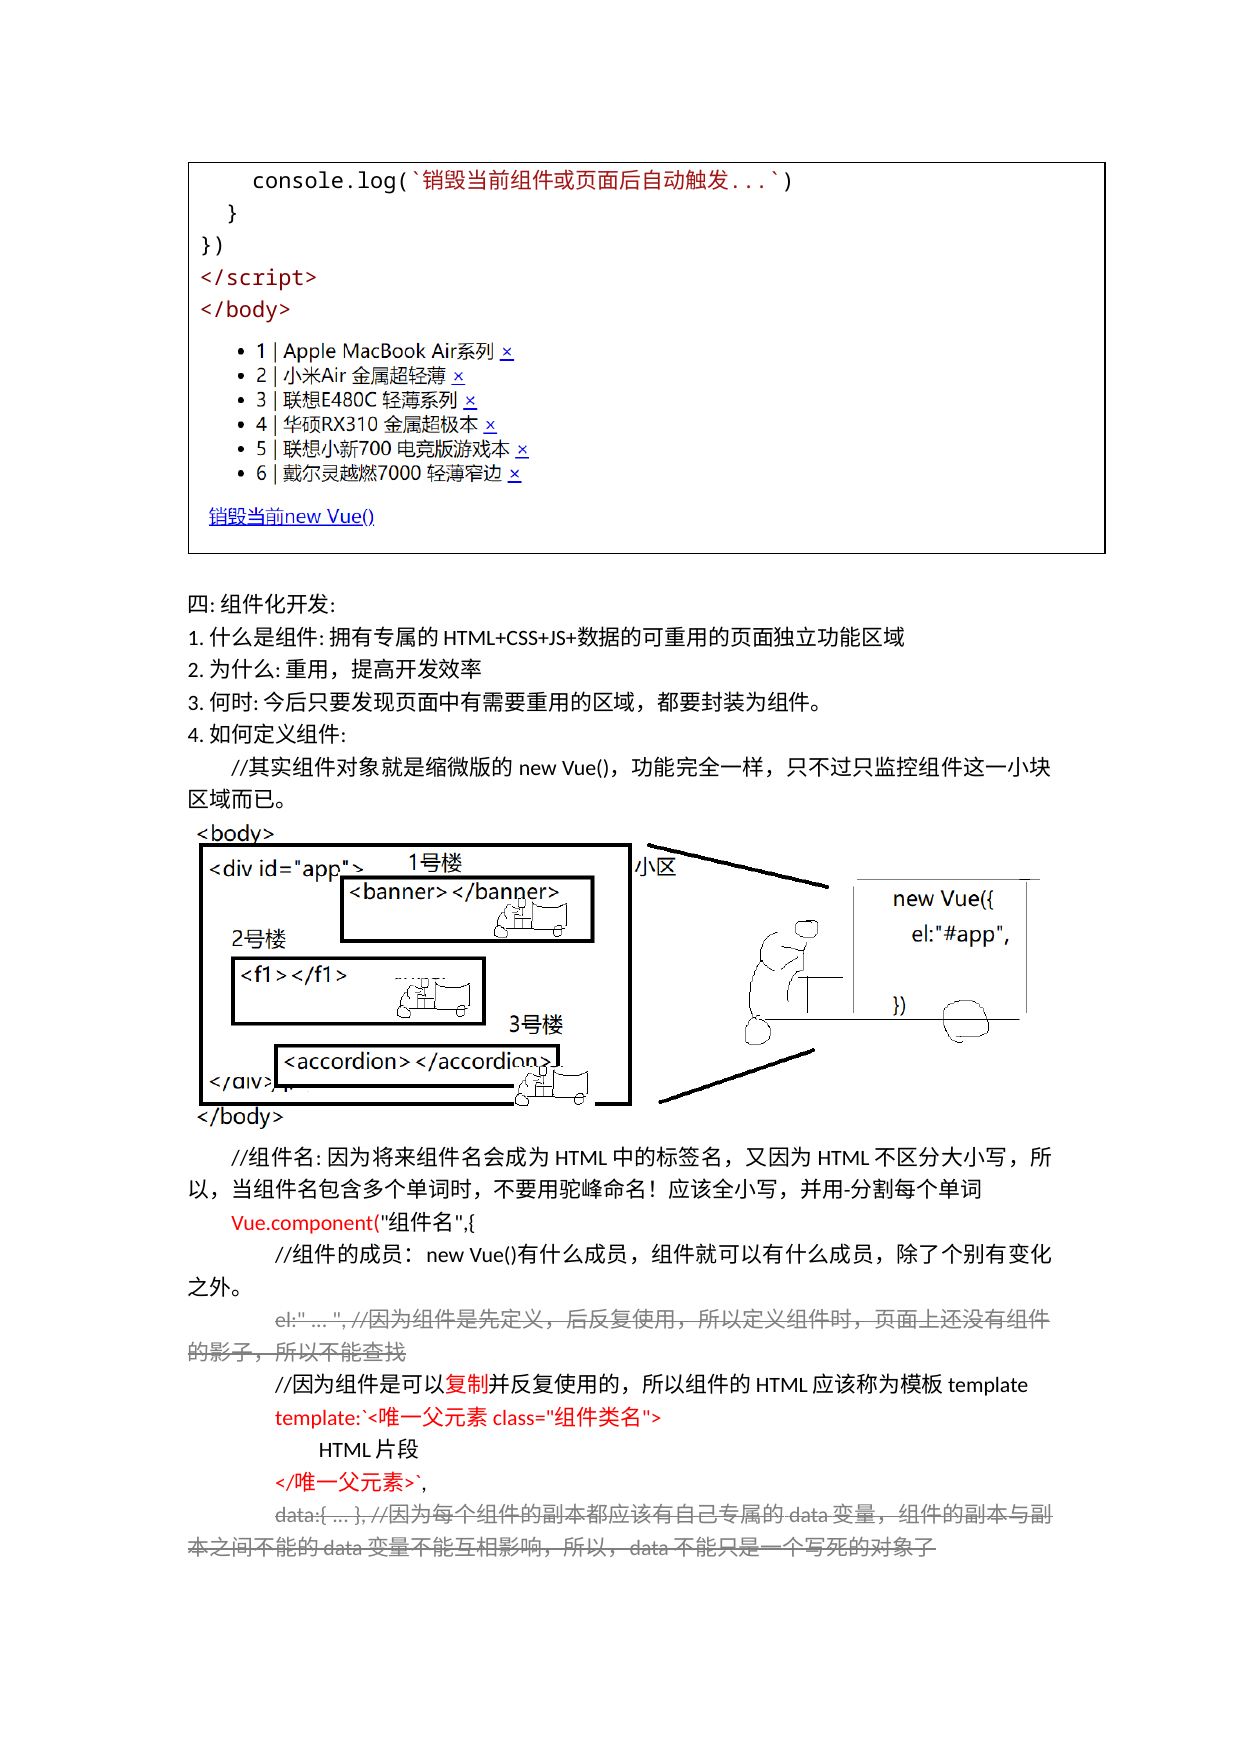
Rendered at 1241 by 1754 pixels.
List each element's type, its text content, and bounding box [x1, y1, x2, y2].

text //因为组件是可以复制并反复使用的，所以组件的HTML应该称为模板template [187, 1367, 1053, 1399]
text 2. 为什么: 重用，提高开发效率 [187, 652, 1053, 684]
text </唯一父元素>`, [187, 1464, 1053, 1497]
text 4. 如何定义组件: [187, 717, 1053, 749]
text template:`<唯一父元素 class="组件类名"> [187, 1399, 1053, 1432]
text 3. 何时: 今后只要发现页面中有需要重用的区域，都要封装为组件。 [187, 684, 1053, 717]
text data:{ ... }, //因为每个组件的副本都应该有自己专属的data变量，组件的副本与副本之间不能的data变量不能互相影响，所以，data不能只是一个写死的对象了 [187, 1497, 1053, 1562]
text 四: 组件化开发: [187, 587, 1053, 619]
text 1. 什么是组件: 拥有专属的HTML+CSS+JS+数据的可重用的页面独立功能区域 [187, 619, 1053, 652]
picture [199, 325, 558, 536]
text Vue.component("组件名",{ [187, 1204, 1053, 1237]
text //组件名: 因为将来组件名会成为HTML中的标签名，又因为HTML不区分大小写，所以，当组件名包含多个单词时，不要用驼峰命名！应该全小写，并用-分割每个单词 [187, 1139, 1053, 1204]
text //组件的成员：new Vue()有什么成员，组件就可以有什么成员，除了个别有变化之外。 [187, 1237, 1053, 1302]
text el:" ... ", //因为组件是先定义，后反复使用，所以定义组件时，页面上还没有组件的影子，所以不能查找 [187, 1302, 1053, 1367]
picture [187, 814, 1048, 1136]
text //其实组件对象就是缩微版的new Vue()，功能完全一样，只不过只监控组件这一小块区域而已。 [187, 749, 1053, 814]
text HTML片段 [187, 1432, 1053, 1464]
